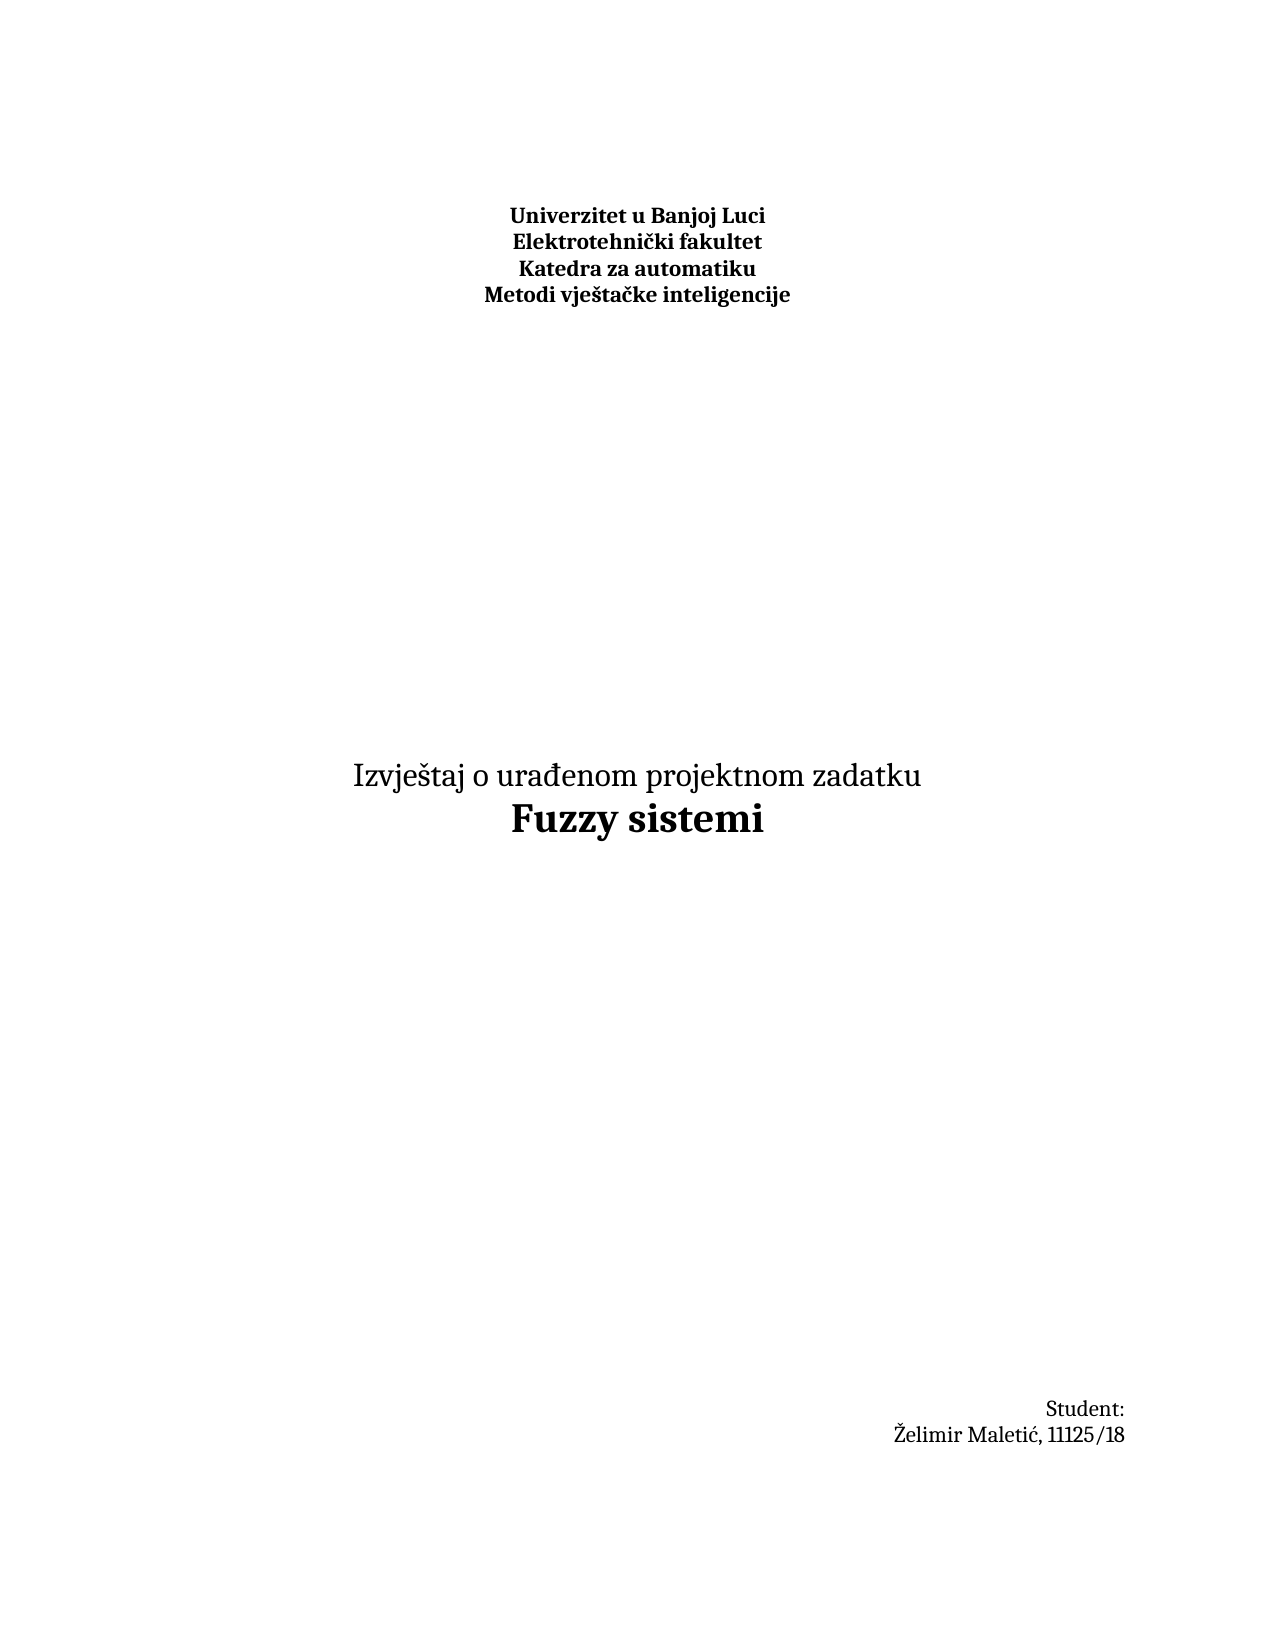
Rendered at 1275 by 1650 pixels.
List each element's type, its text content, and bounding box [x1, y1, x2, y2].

text Univerzitet u Banjoj Luci [150, 203, 1125, 229]
text Izvještaj o urađenom projektnom zadatku [150, 756, 1125, 794]
text Metodi vještačke inteligencije [150, 282, 1125, 308]
text Katedra za automatiku [150, 255, 1125, 282]
text Fuzzy sistemi [150, 794, 1125, 842]
text Elektrotehnički fakultet [150, 229, 1125, 255]
text Student: [150, 1396, 1125, 1422]
text Želimir Maletić, 11125/18 [150, 1422, 1125, 1448]
